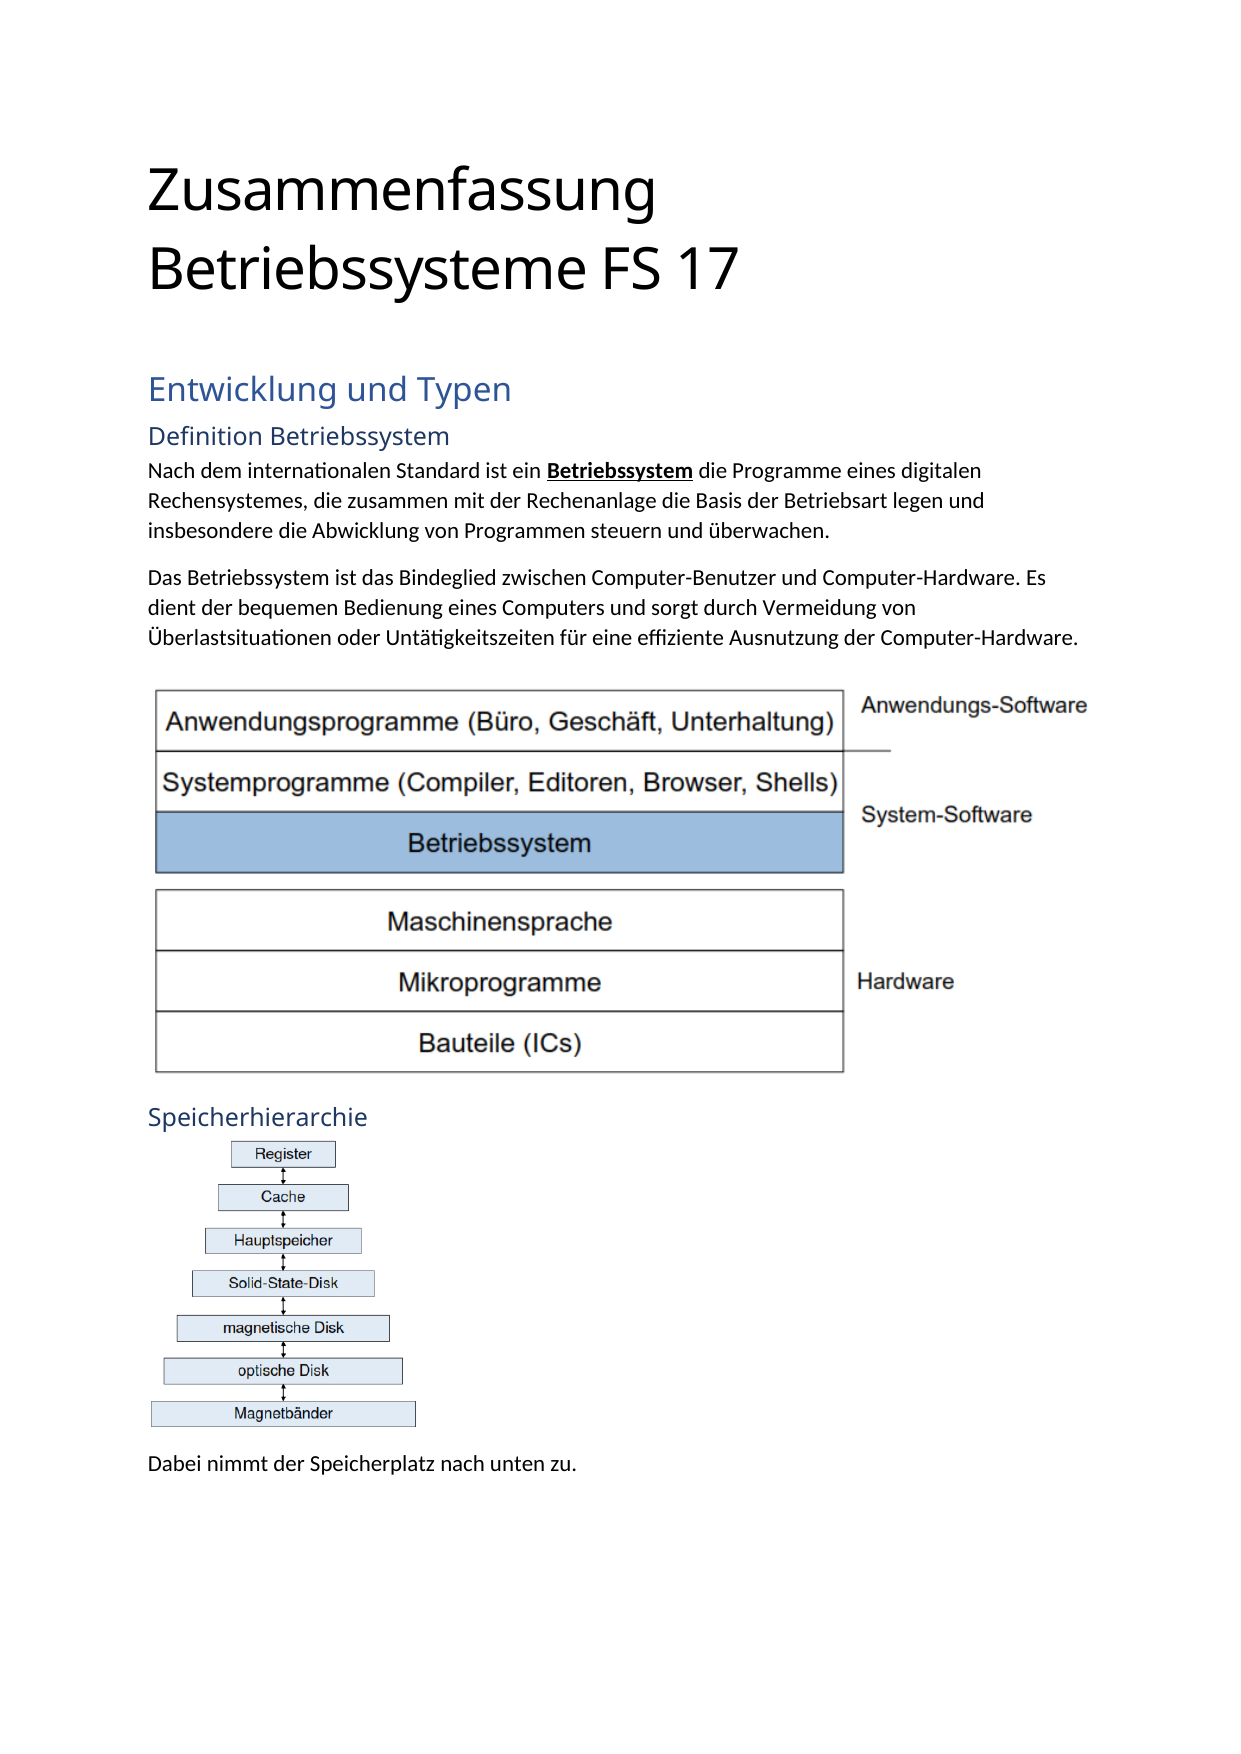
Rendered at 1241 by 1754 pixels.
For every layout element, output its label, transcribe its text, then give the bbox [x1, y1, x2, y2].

subtitle Definition Betriebssystem [148, 419, 1093, 453]
subtitle Entwicklung und Typen [148, 366, 1093, 411]
subtitle Speicherhierarchie [148, 1100, 1093, 1134]
text Nach dem internationalen Standard ist ein Betriebssystem die Programme eines digitalen Rechensystemes, die zusammen mit der Rechenanlage die Basis der Betriebsart legen und insbesondere die Abwicklung von Programmen steuern und überwachen. [148, 456, 1093, 544]
text Dabei nimmt der Speicherplatz nach unten zu. [148, 1449, 1093, 1477]
picture [147, 1136, 420, 1431]
title Zusammenfassung Betriebssysteme FS 17 [148, 148, 1093, 307]
picture [147, 670, 1093, 1082]
text Das Betriebssystem ist das Bindeglied zwischen Computer-Benutzer und Computer-Hardware. Es dient der bequemen Bedienung eines Computers und sorgt durch Vermeidung von Überlastsituationen oder Untätigkeitszeiten für eine effiziente Ausnutzung der Computer-Hardware. [148, 563, 1093, 652]
